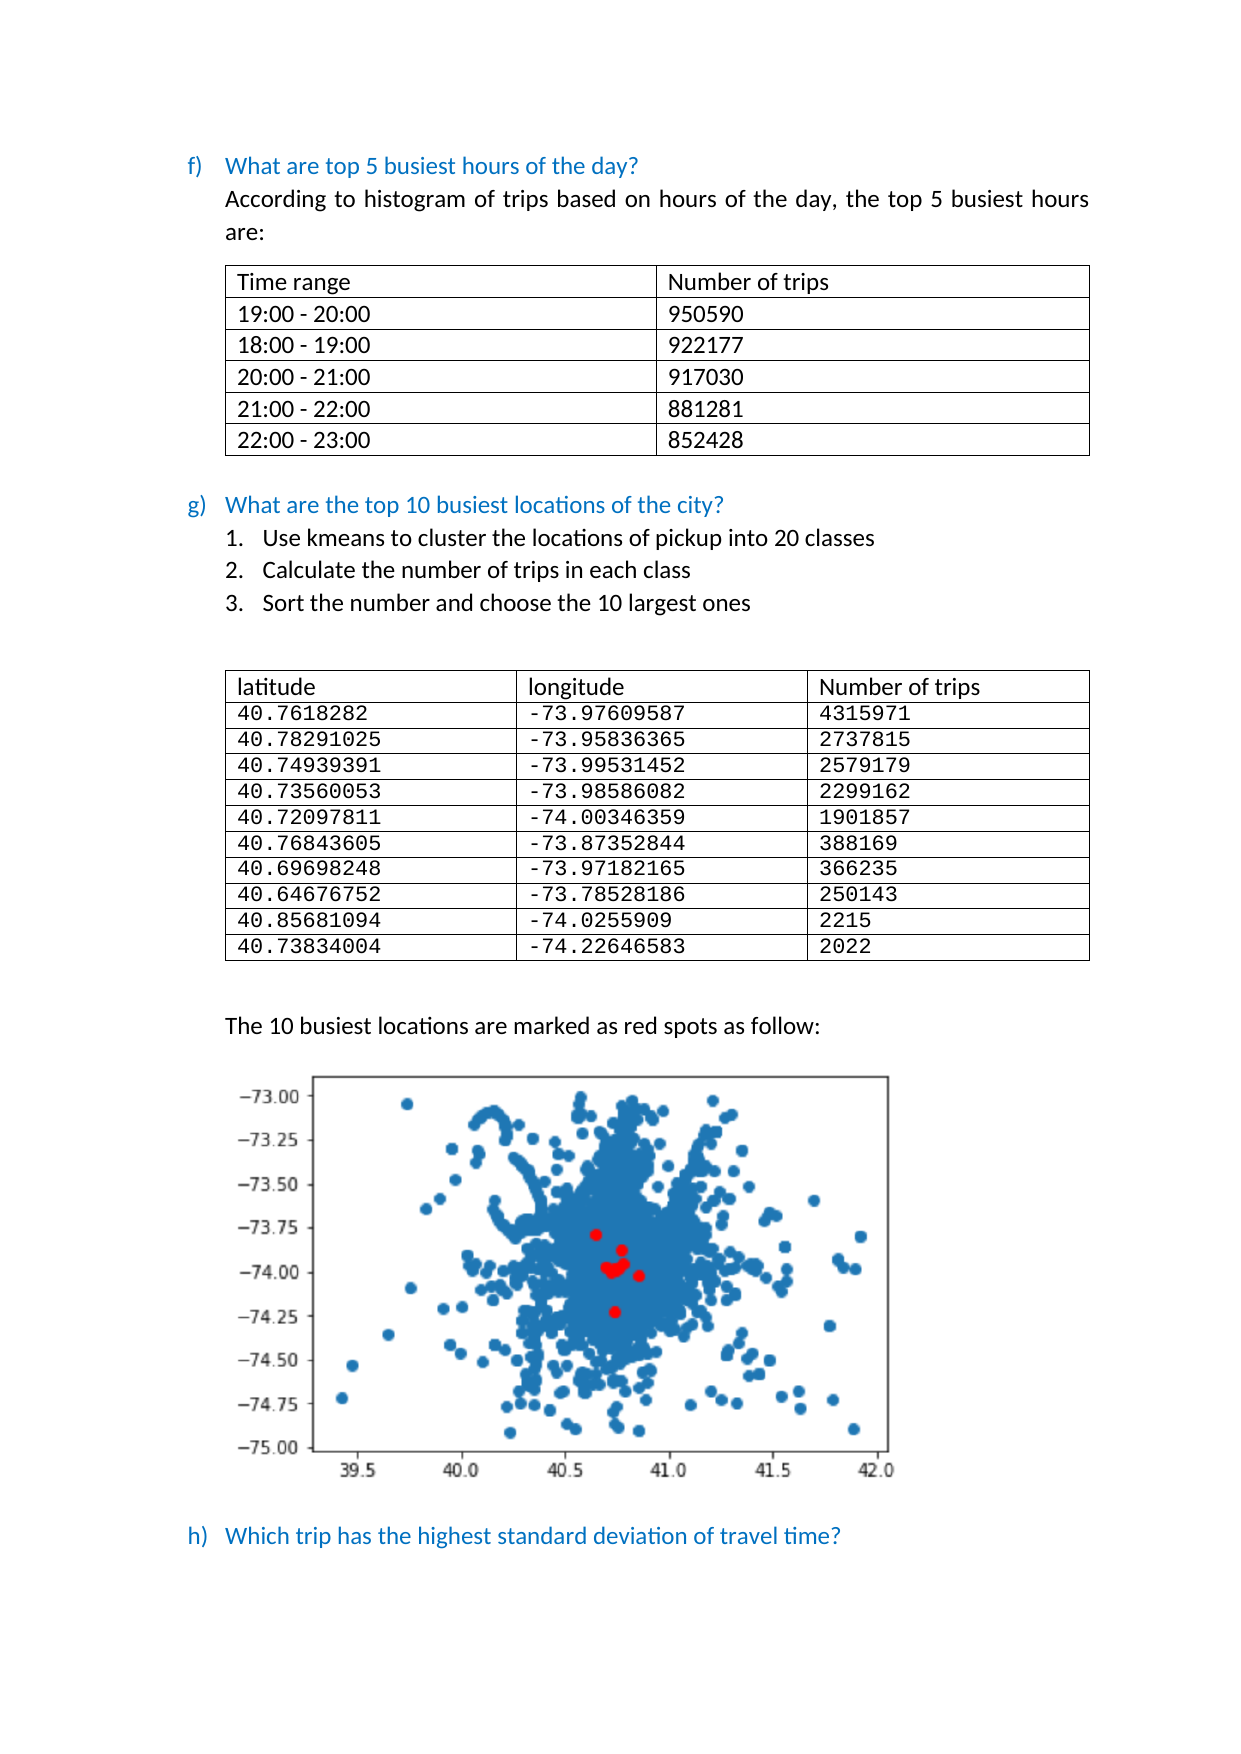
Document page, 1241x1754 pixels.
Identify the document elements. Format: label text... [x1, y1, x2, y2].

table_cell 40.7618282 [226, 703, 516, 727]
table_cell -73.97609587 [517, 703, 807, 727]
table_cell 950590 [657, 298, 1089, 328]
table_header Number of trips [808, 671, 1089, 702]
list What are the top 10 busiest locations of the city? [187, 489, 1090, 519]
table_cell 852428 [657, 424, 1089, 455]
list Calculate the number of trips in each class [225, 554, 1090, 585]
table_cell 18:00 - 19:00 [226, 330, 656, 360]
text The 10 busiest locations are marked as red spots as follow: [225, 1011, 1090, 1041]
table_cell -73.99531452 [517, 754, 807, 779]
table_header latitude [226, 671, 516, 702]
table_cell 40.78291025 [226, 729, 516, 753]
table_cell 40.74939391 [226, 754, 516, 779]
table_header Number of trips [657, 266, 1089, 297]
list Use kmeans to cluster the locations of pickup into 20 classes [225, 522, 1090, 552]
table_cell 19:00 - 20:00 [226, 298, 656, 328]
table_cell 21:00 - 22:00 [226, 393, 656, 423]
table_cell 22:00 - 23:00 [226, 424, 656, 455]
table_cell 881281 [657, 393, 1089, 423]
list What are top 5 busiest hours of the day? [187, 150, 1090, 181]
list According to histogram of trips based on hours of the day, the top 5 busiest hours are: [225, 183, 1090, 246]
list Which trip has the highest standard deviation of travel time? [187, 1520, 1090, 1551]
table_cell 20:00 - 21:00 [226, 361, 656, 392]
table_header Time range [226, 266, 656, 297]
table_header longitude [517, 671, 807, 702]
picture [225, 1060, 928, 1502]
table_cell -73.95836365 [517, 729, 807, 753]
list Sort the number and choose the 10 largest ones [225, 587, 1090, 618]
table_cell 922177 [657, 330, 1089, 360]
table_cell 917030 [657, 361, 1089, 392]
